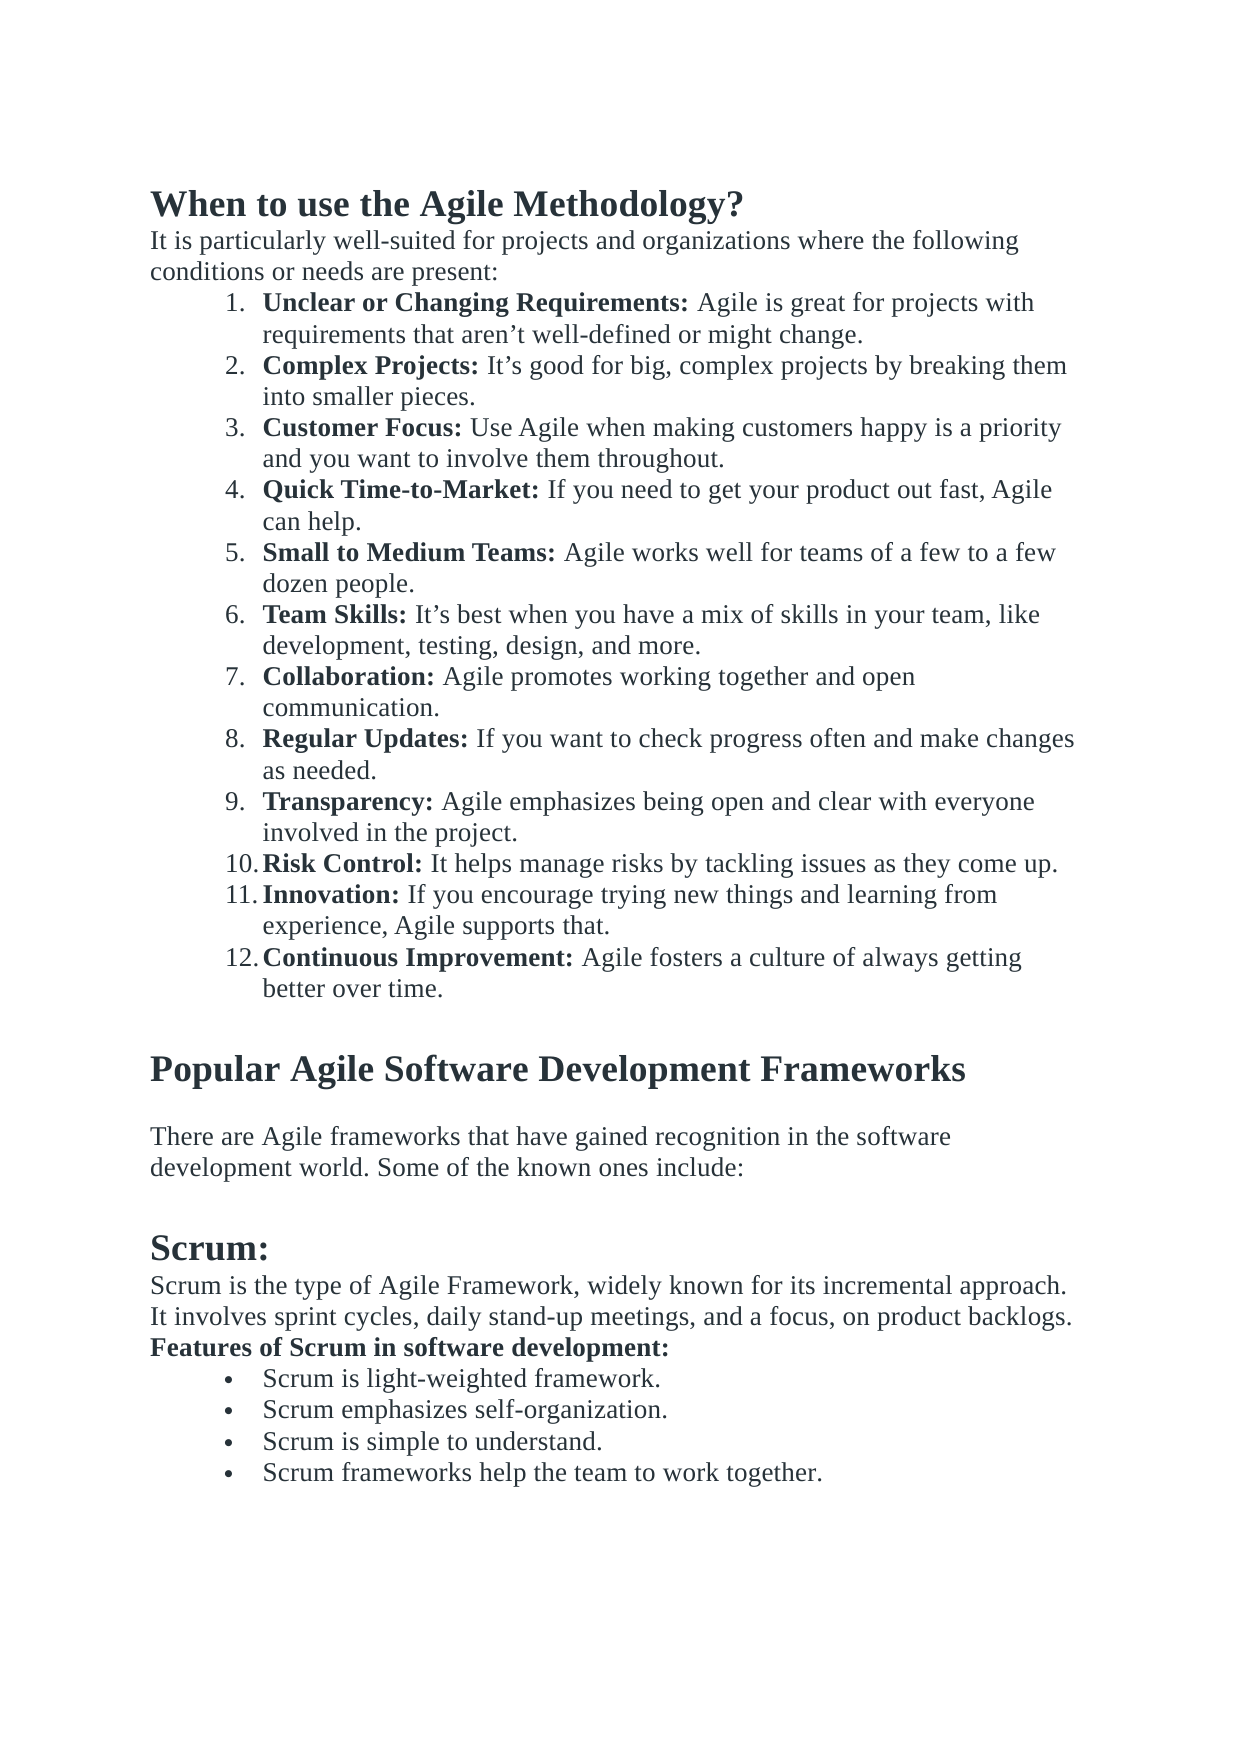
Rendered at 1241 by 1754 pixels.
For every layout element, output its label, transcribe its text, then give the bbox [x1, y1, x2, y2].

list Scrum is light-weighted framework. [225, 1362, 1090, 1393]
list Scrum emphasizes self-organization. [225, 1393, 1090, 1424]
list Customer Focus: Use Agile when making customers happy is a priority and you want to involve them throughout. [225, 411, 1090, 473]
list Risk Control: It helps manage risks by tackling issues as they come up. [225, 847, 1090, 878]
text Popular Agile Software Development Frameworks [150, 1046, 1090, 1089]
list Collaboration: Agile promotes working together and open communication. [225, 660, 1090, 723]
text Scrum is the type of Agile Framework, widely known for its incremental approach. It involves sprint cycles, daily stand-up meetings, and a focus, on product backlogs. [150, 1269, 1090, 1331]
text Scrum: [150, 1226, 1090, 1269]
list Scrum frameworks help the team to work together. [225, 1456, 1090, 1487]
list Quick Time-to-Market: If you need to get your product out fast, Agile can help. [225, 473, 1090, 536]
list Small to Medium Teams: Agile works well for teams of a few to a few dozen people. [225, 536, 1090, 598]
subtitle When to use the Agile Methodology? [150, 181, 1090, 224]
text There are Agile frameworks that have gained recognition in the software development world. Some of the known ones include: [150, 1120, 1090, 1183]
list Innovation: If you encourage trying new things and learning from experience, Agile supports that. [225, 878, 1090, 941]
list Continuous Improvement: Agile fosters a culture of always getting better over time. [225, 941, 1090, 1003]
list Complex Projects: It’s good for big, complex projects by breaking them into smaller pieces. [225, 349, 1090, 411]
text It is particularly well-suited for projects and organizations where the following conditions or needs are present: [150, 224, 1090, 287]
list Transparency: Agile emphasizes being open and clear with everyone involved in the project. [225, 785, 1090, 847]
list Scrum is simple to understand. [225, 1424, 1090, 1456]
list Team Skills: It’s best when you have a mix of skills in your team, like development, testing, design, and more. [225, 598, 1090, 660]
text Features of Scrum in software development: [150, 1331, 1090, 1362]
list Unclear or Changing Requirements: Agile is great for projects with requirements that aren’t well-defined or might change. [225, 287, 1090, 349]
list Regular Updates: If you want to check progress often and make changes as needed. [225, 723, 1090, 785]
